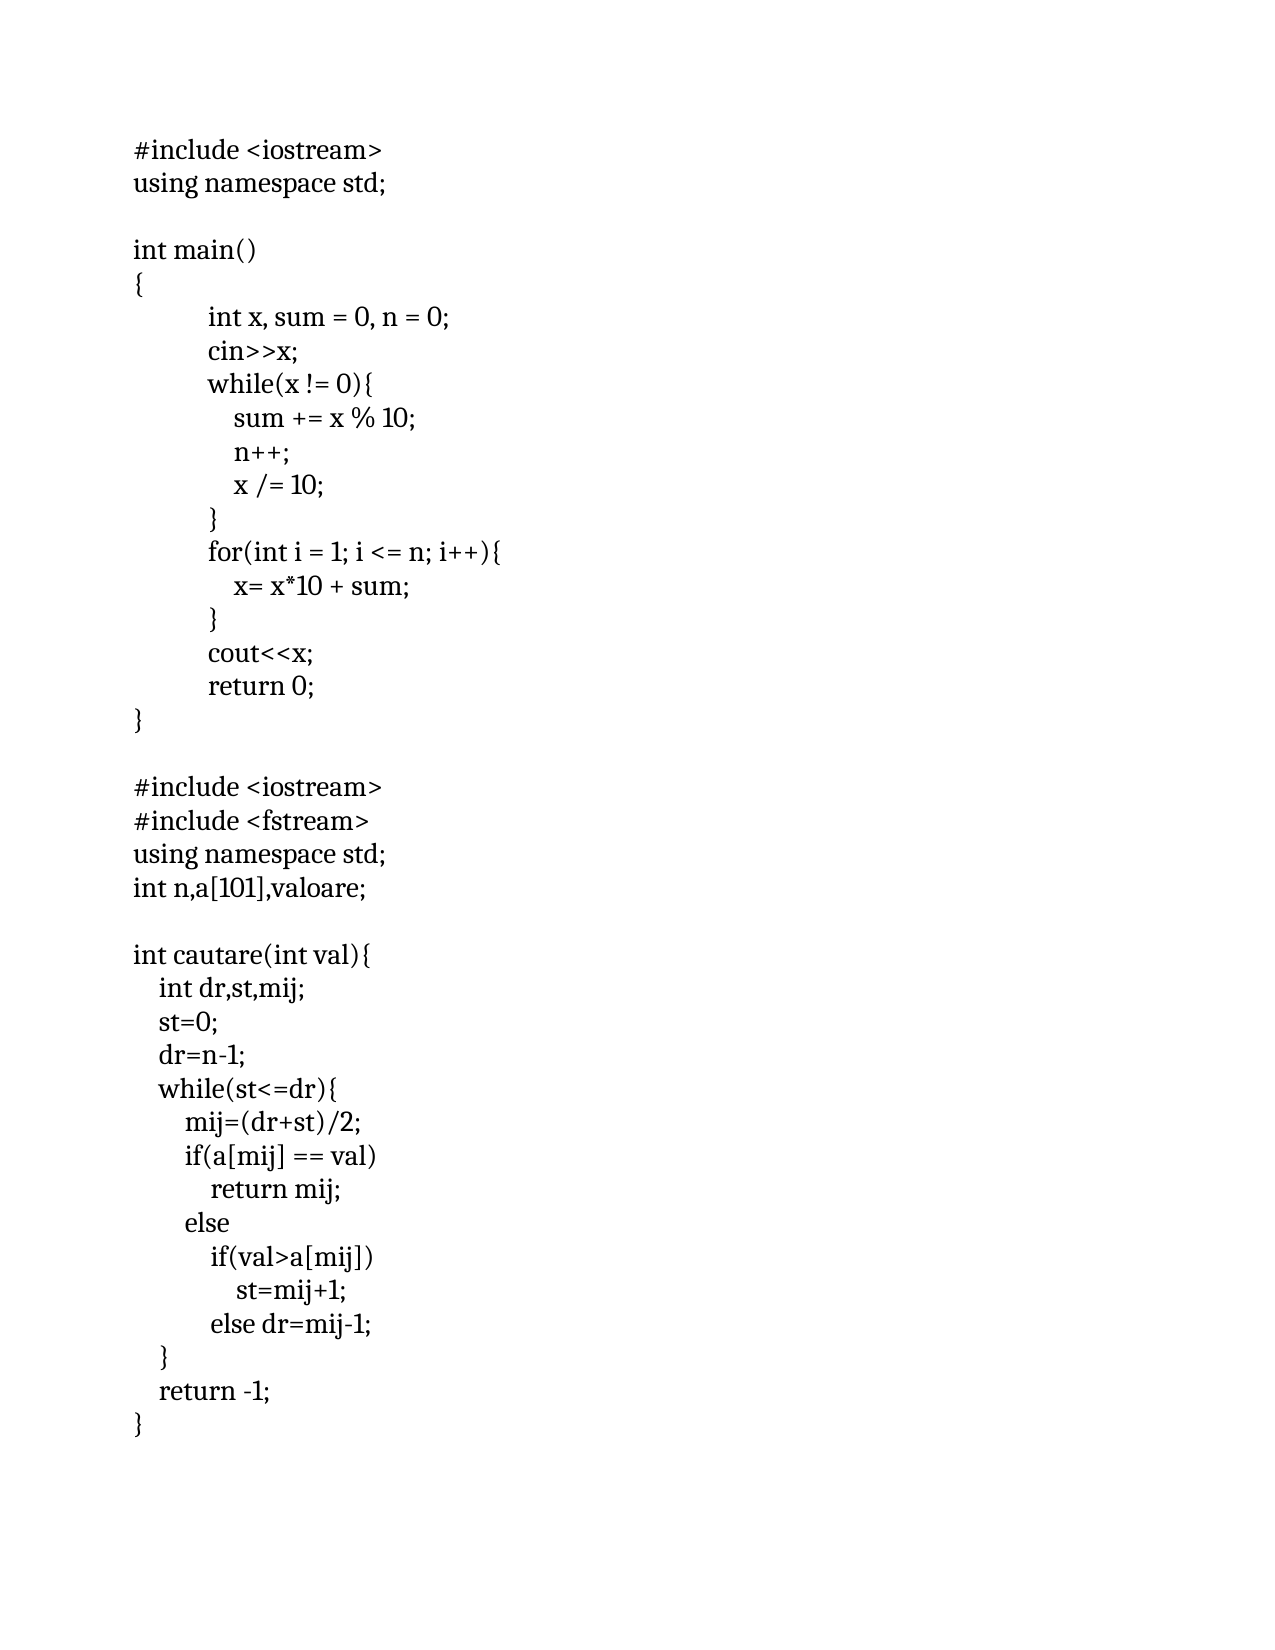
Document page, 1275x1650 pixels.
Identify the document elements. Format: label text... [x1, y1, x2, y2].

text } [133, 703, 1152, 737]
text int dr,st,mij; [133, 971, 1152, 1005]
text } [133, 502, 1152, 535]
text return mij; [133, 1173, 1152, 1206]
text cin>>x; [133, 334, 1152, 368]
text else dr=mij-1; [133, 1307, 1152, 1340]
text int main() [133, 233, 1152, 267]
text mij=(dr+st)/2; [133, 1106, 1152, 1139]
text while(x != 0){ [133, 368, 1152, 401]
text if(a[mij] == val) [133, 1139, 1152, 1173]
text #include <iostream> [133, 133, 1152, 166]
text x /= 10; [133, 468, 1152, 502]
text if(val>a[mij]) [133, 1240, 1152, 1273]
text } [133, 1407, 1152, 1441]
text dr=n-1; [133, 1038, 1152, 1072]
text } [133, 602, 1152, 636]
text #include <fstream> [133, 804, 1152, 837]
text for(int i = 1; i <= n; i++){ [133, 535, 1152, 569]
text int n,a[101],valoare; [133, 871, 1152, 904]
text x= x*10 + sum; [133, 569, 1152, 602]
text n++; [133, 435, 1152, 468]
text using namespace std; [133, 837, 1152, 871]
text else [133, 1206, 1152, 1240]
text return 0; [133, 669, 1152, 703]
text st=mij+1; [133, 1273, 1152, 1307]
text while(st<=dr){ [133, 1072, 1152, 1106]
text #include <iostream> [133, 770, 1152, 804]
text int cautare(int val){ [133, 938, 1152, 971]
text int x, sum = 0, n = 0; [133, 301, 1152, 334]
text } [133, 1340, 1152, 1374]
text sum += x % 10; [133, 401, 1152, 435]
text using namespace std; [133, 166, 1152, 200]
text st=0; [133, 1005, 1152, 1038]
text cout<<x; [133, 636, 1152, 669]
text return -1; [133, 1374, 1152, 1407]
text { [133, 267, 1152, 301]
